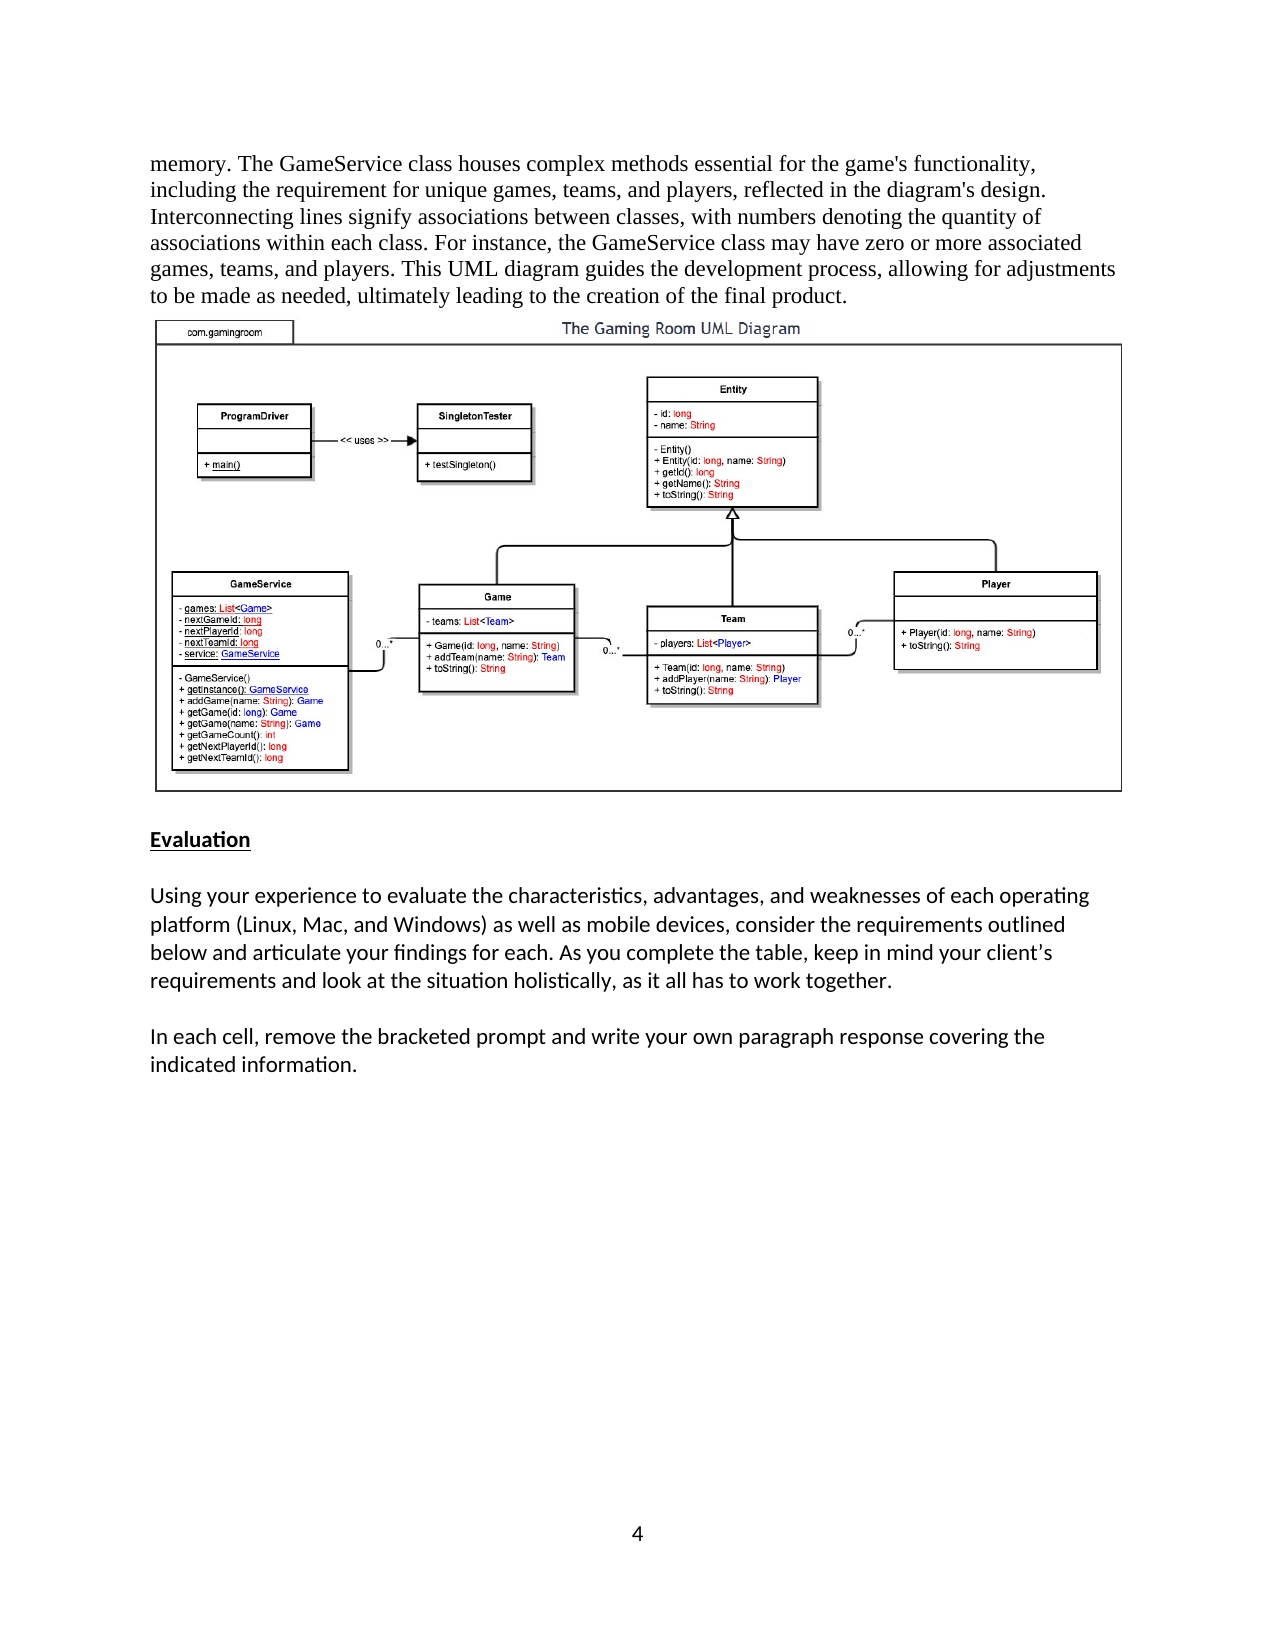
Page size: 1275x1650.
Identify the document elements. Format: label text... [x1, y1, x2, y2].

text In each cell, remove the bracketed prompt and write your own paragraph response covering the indicated information. [150, 1022, 1125, 1078]
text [150, 150, 1125, 308]
subtitle Evaluation [150, 826, 1125, 854]
picture [150, 308, 1125, 798]
text Using your experience to evaluate the characteristics, advantages, and weaknesses of each operating platform (Linux, Mac, and Windows) as well as mobile devices, consider the requirements outlined below and articulate your findings for each. As you complete the table, keep in mind your client’s requirements and look at the situation holistically, as it all has to work together. [150, 882, 1125, 994]
